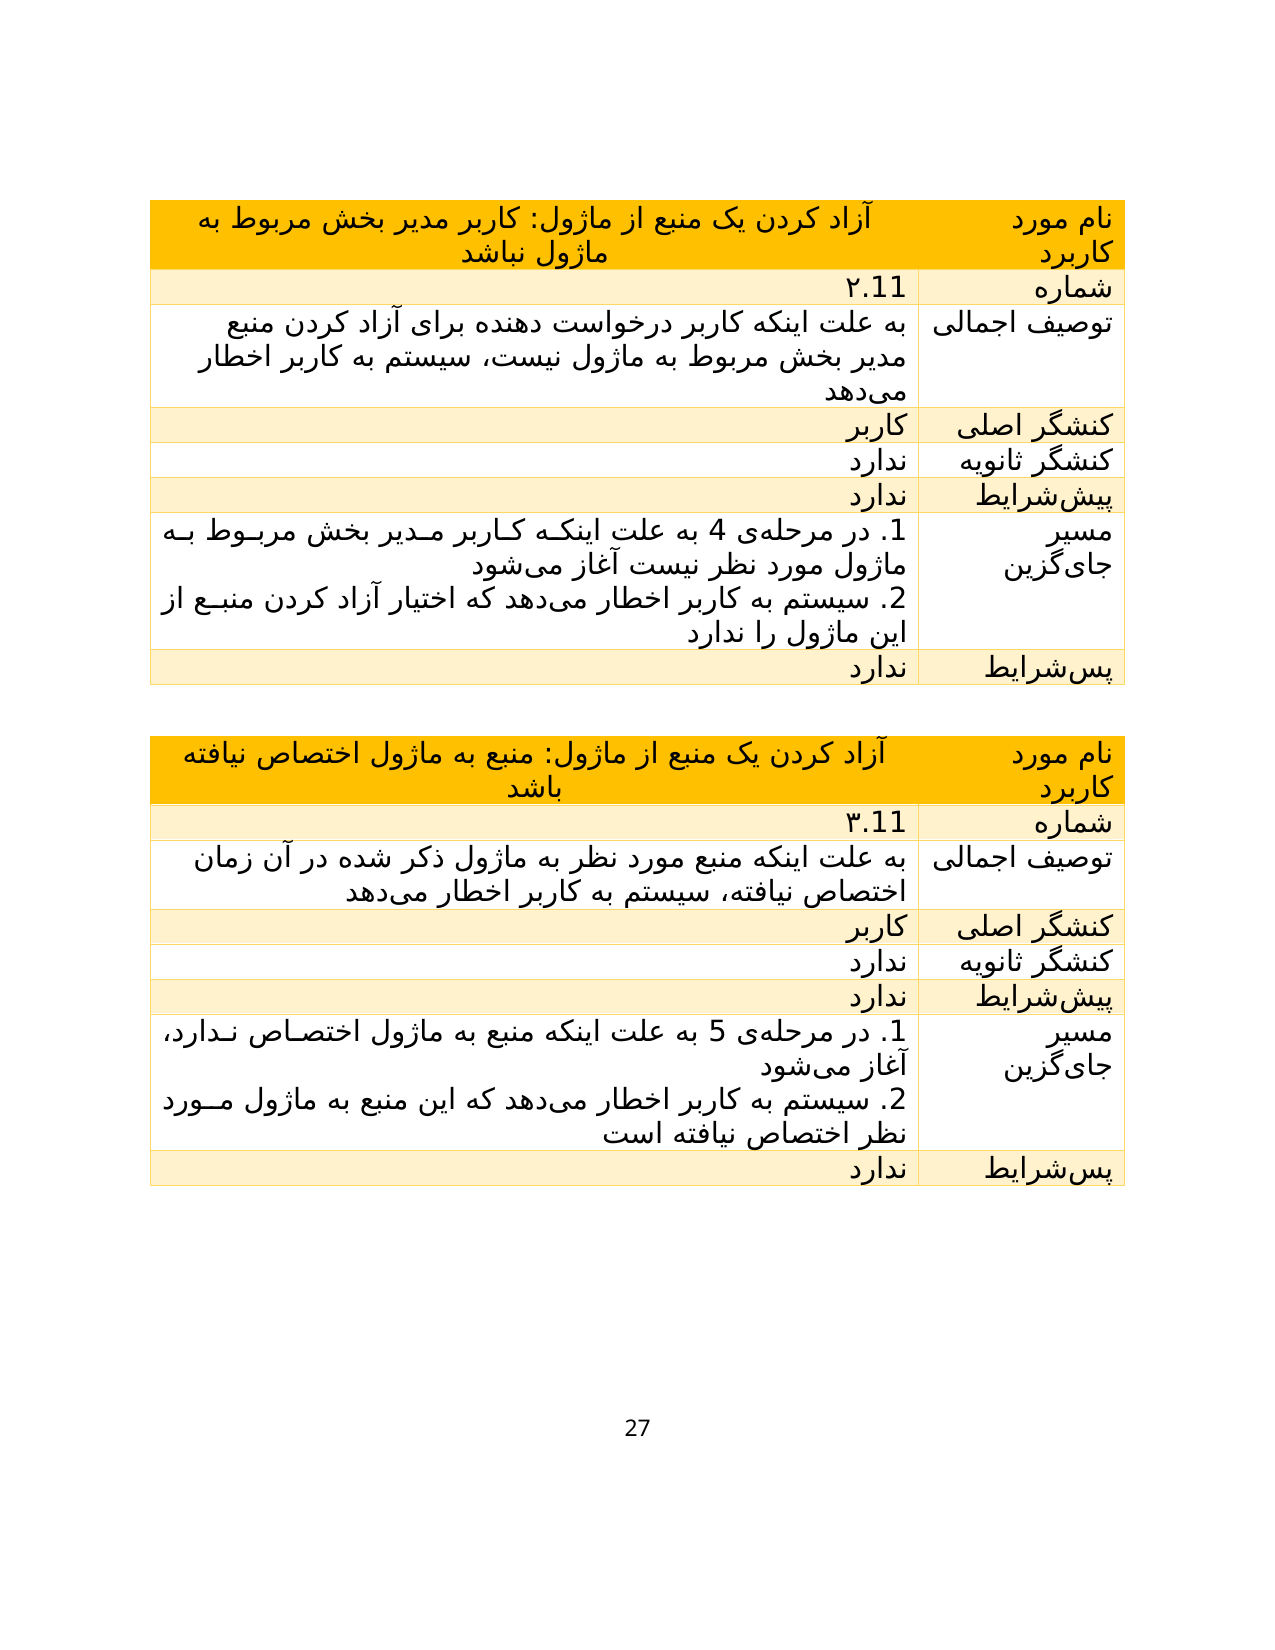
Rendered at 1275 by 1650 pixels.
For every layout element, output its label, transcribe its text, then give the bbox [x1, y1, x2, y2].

table_cell ندارد [151, 945, 918, 978]
table_cell ندارد [151, 980, 918, 1013]
table_cell کاربر [151, 408, 918, 442]
table_cell پیش‌شرایط [919, 980, 1124, 1013]
table_cell کنشگر اصلی [919, 408, 1124, 442]
table_cell 1. در مرحله‌ی 4 به علت اینکه کاربر مدیر بخش مربوط به ماژول مورد نظر نیست آغاز می‌شود 2. سیستم به کاربر اخطار می‌دهد که اختیار آزاد کردن منبع از این ماژول را ندارد [151, 513, 918, 649]
table_cell به علت اینکه کاربر درخواست دهنده برای آزاد کردن منبع مدیر بخش مربوط به ماژول نیست، سیستم به کاربر اخطار می‌دهد [151, 305, 918, 407]
table_cell توصیف اجمالی [919, 305, 1124, 407]
table_header آزاد کردن یک منبع از ماژول: کاربر مدیر بخش مربوط به ماژول نباشد [151, 201, 918, 269]
table_cell ندارد [151, 443, 918, 477]
table_cell کنشگر اصلی [919, 910, 1124, 943]
table_cell ندارد [151, 650, 918, 684]
table_cell کاربر [151, 910, 918, 943]
table_cell کنشگر ثانویه [919, 443, 1124, 477]
table_header نام مورد کاربرد [919, 201, 1124, 269]
table_cell شماره [919, 806, 1124, 839]
table_header آزاد کردن یک منبع از ماژول: منبع به ماژول اختصاص نیافته باشد [151, 737, 918, 804]
table_cell پس‌شرایط [919, 650, 1124, 684]
table_cell ندارد [151, 478, 918, 512]
table_cell ۲.11 [151, 270, 918, 304]
table_cell توصیف اجمالی [919, 841, 1124, 908]
table_cell پس‌شرایط [919, 1151, 1124, 1185]
table_cell کنشگر ثانویه [919, 945, 1124, 978]
table_cell مسیر جای‌گزین [919, 513, 1124, 649]
table_cell به علت اینکه منبع مورد نظر به ماژول ذکر شده در آن زمان اختصاص نیافته، سیستم به کاربر اخطار می‌دهد [151, 841, 918, 908]
table_cell شماره [919, 270, 1124, 304]
table_cell مسیر جای‌گزین [919, 1015, 1124, 1150]
table_cell پیش‌شرایط [919, 478, 1124, 512]
table_cell ندارد [151, 1151, 918, 1185]
table_cell 1. در مرحله‌ی 5 به علت اینکه منبع به ماژول اختصاص ندارد، آغاز می‌شود 2. سیستم به کاربر اخطار می‌دهد که این منبع به ماژول مورد نظر اختصاص نیافته است [151, 1015, 918, 1150]
table_header نام مورد کاربرد [919, 737, 1124, 804]
table_cell ۳.11 [151, 806, 918, 839]
